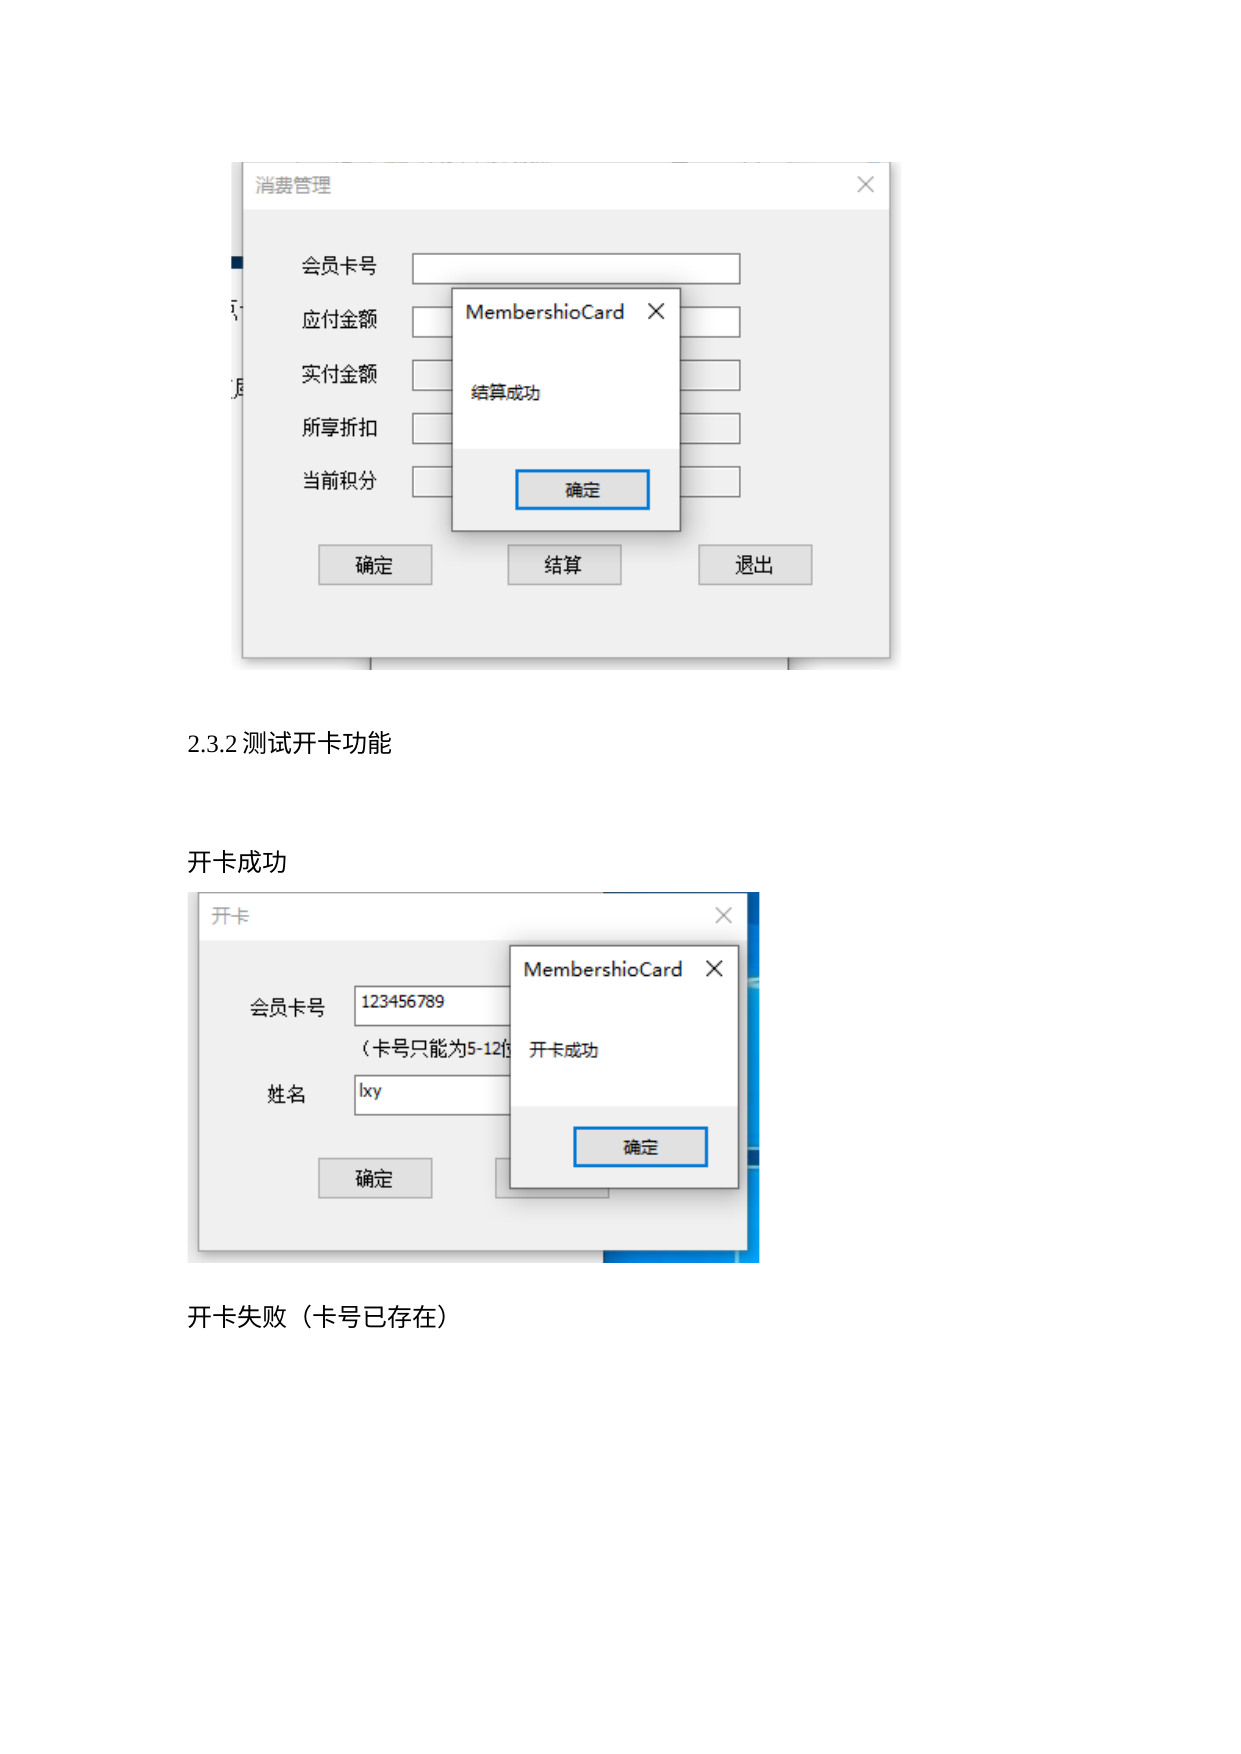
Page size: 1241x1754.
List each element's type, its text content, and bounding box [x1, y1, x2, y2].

picture [231, 162, 902, 670]
text 开卡失败（卡号已存在） [187, 1283, 1053, 1348]
text 开卡成功 [187, 828, 1053, 893]
subtitle 2.3.2测试开卡功能 [187, 709, 1053, 774]
picture [187, 892, 760, 1263]
